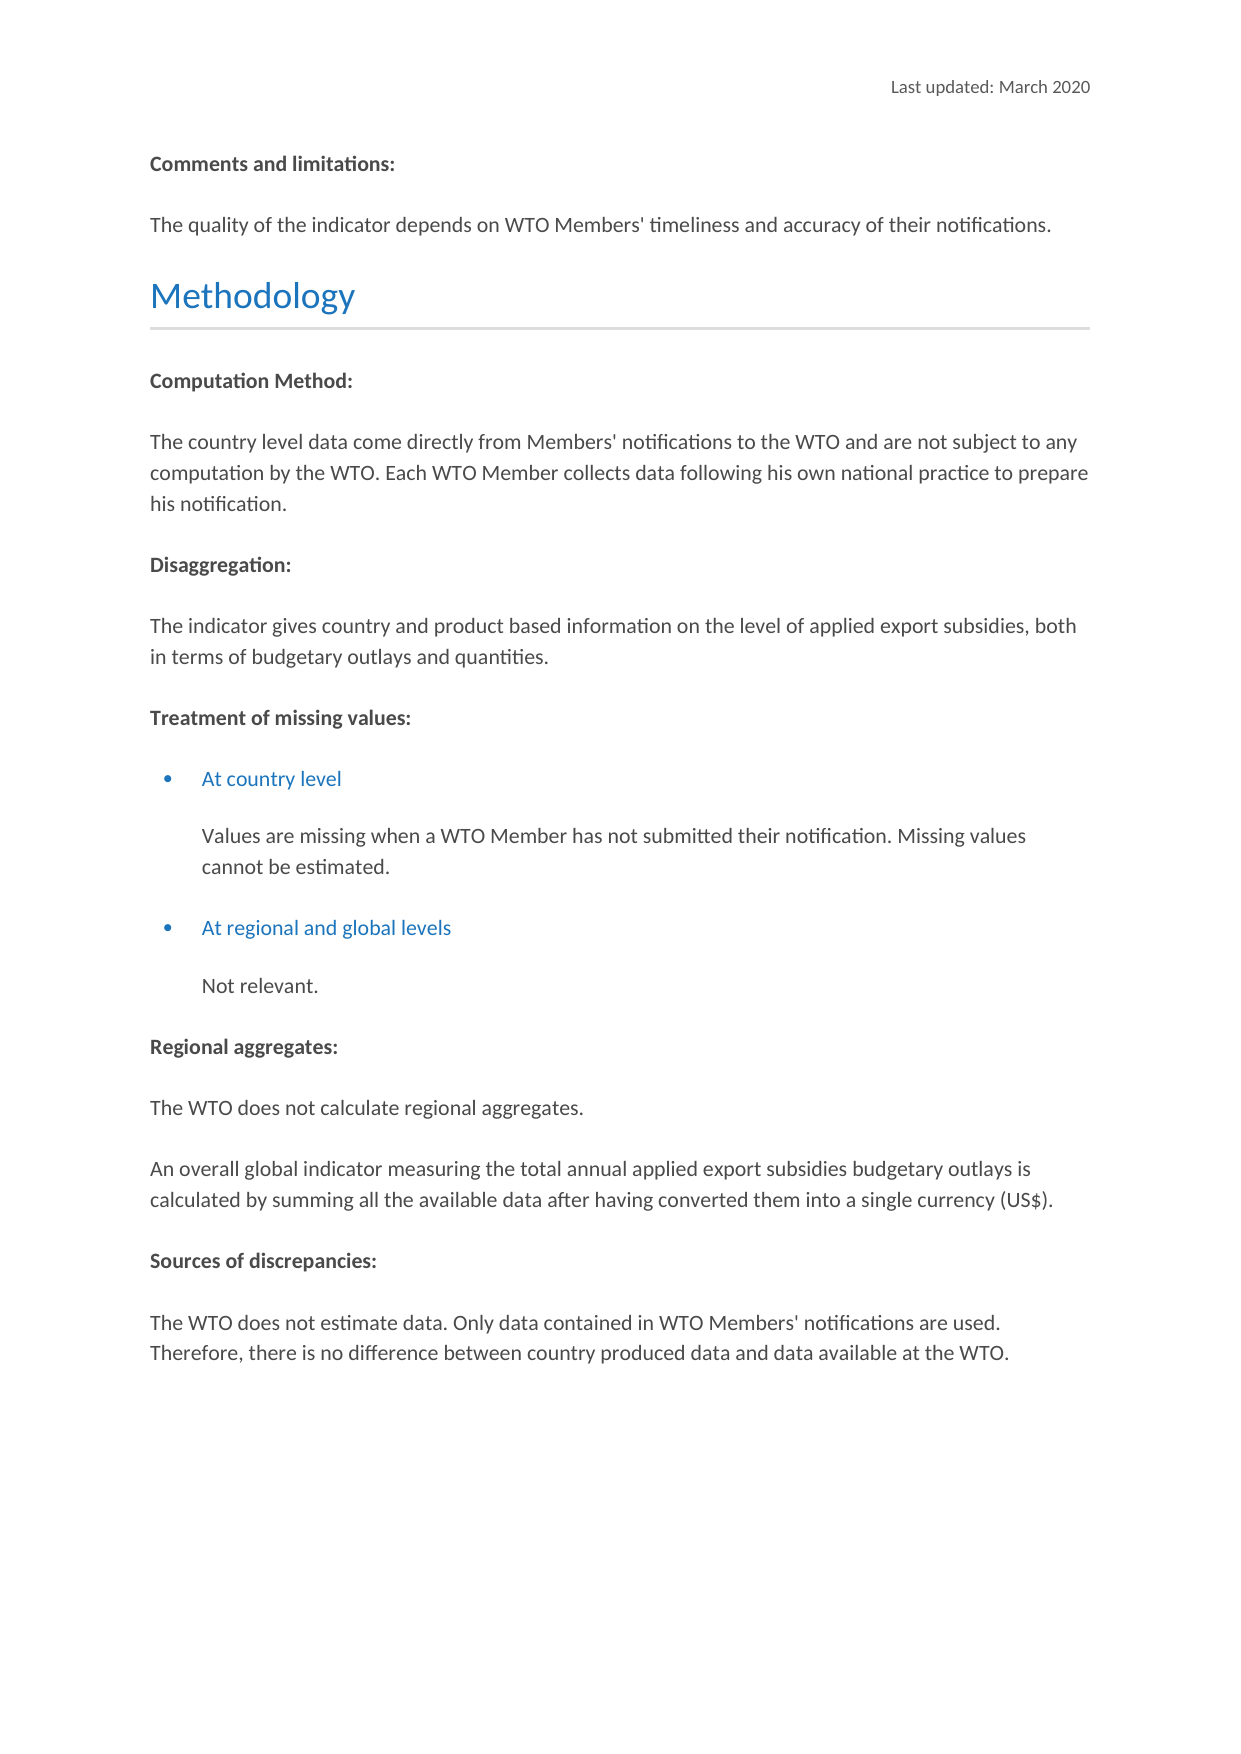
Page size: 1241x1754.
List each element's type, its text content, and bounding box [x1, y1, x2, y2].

text Computation Method: [150, 367, 1090, 394]
text The WTO does not calculate regional aggregates. [150, 1094, 1090, 1121]
text Comments and limitations: [150, 150, 1090, 177]
text Treatment of missing values: [150, 704, 1090, 731]
text An overall global indicator measuring the total annual applied export subsidies budgetary outlays is calculated by summing all the available data after having converted them into a single currency (US$). [150, 1156, 1090, 1213]
list At country level [164, 765, 1090, 792]
text Methodology [150, 272, 1090, 327]
text Sources of discrepancies: [150, 1247, 1090, 1274]
text Regional aggregates: [150, 1033, 1090, 1060]
text Disaggregation: [150, 551, 1090, 578]
list At regional and global levels [164, 914, 1090, 941]
text Not relevant. [202, 972, 1090, 998]
text The quality of the indicator depends on WTO Members' timeliness and accuracy of their notifications. [150, 211, 1090, 238]
text The WTO does not estimate data. Only data contained in WTO Members' notifications are used. Therefore, there is no difference between country produced data and data available at the WTO. [150, 1309, 1090, 1366]
text Values are missing when a WTO Member has not submitted their notification. Missing values cannot be estimated. [202, 823, 1090, 880]
text The indicator gives country and product based information on the level of applied export subsidies, both in terms of budgetary outlays and quantities. [150, 612, 1090, 669]
text The country level data come directly from Members' notifications to the WTO and are not subject to any computation by the WTO. Each WTO Member collects data following his own national practice to prepare his notification. [150, 428, 1090, 516]
